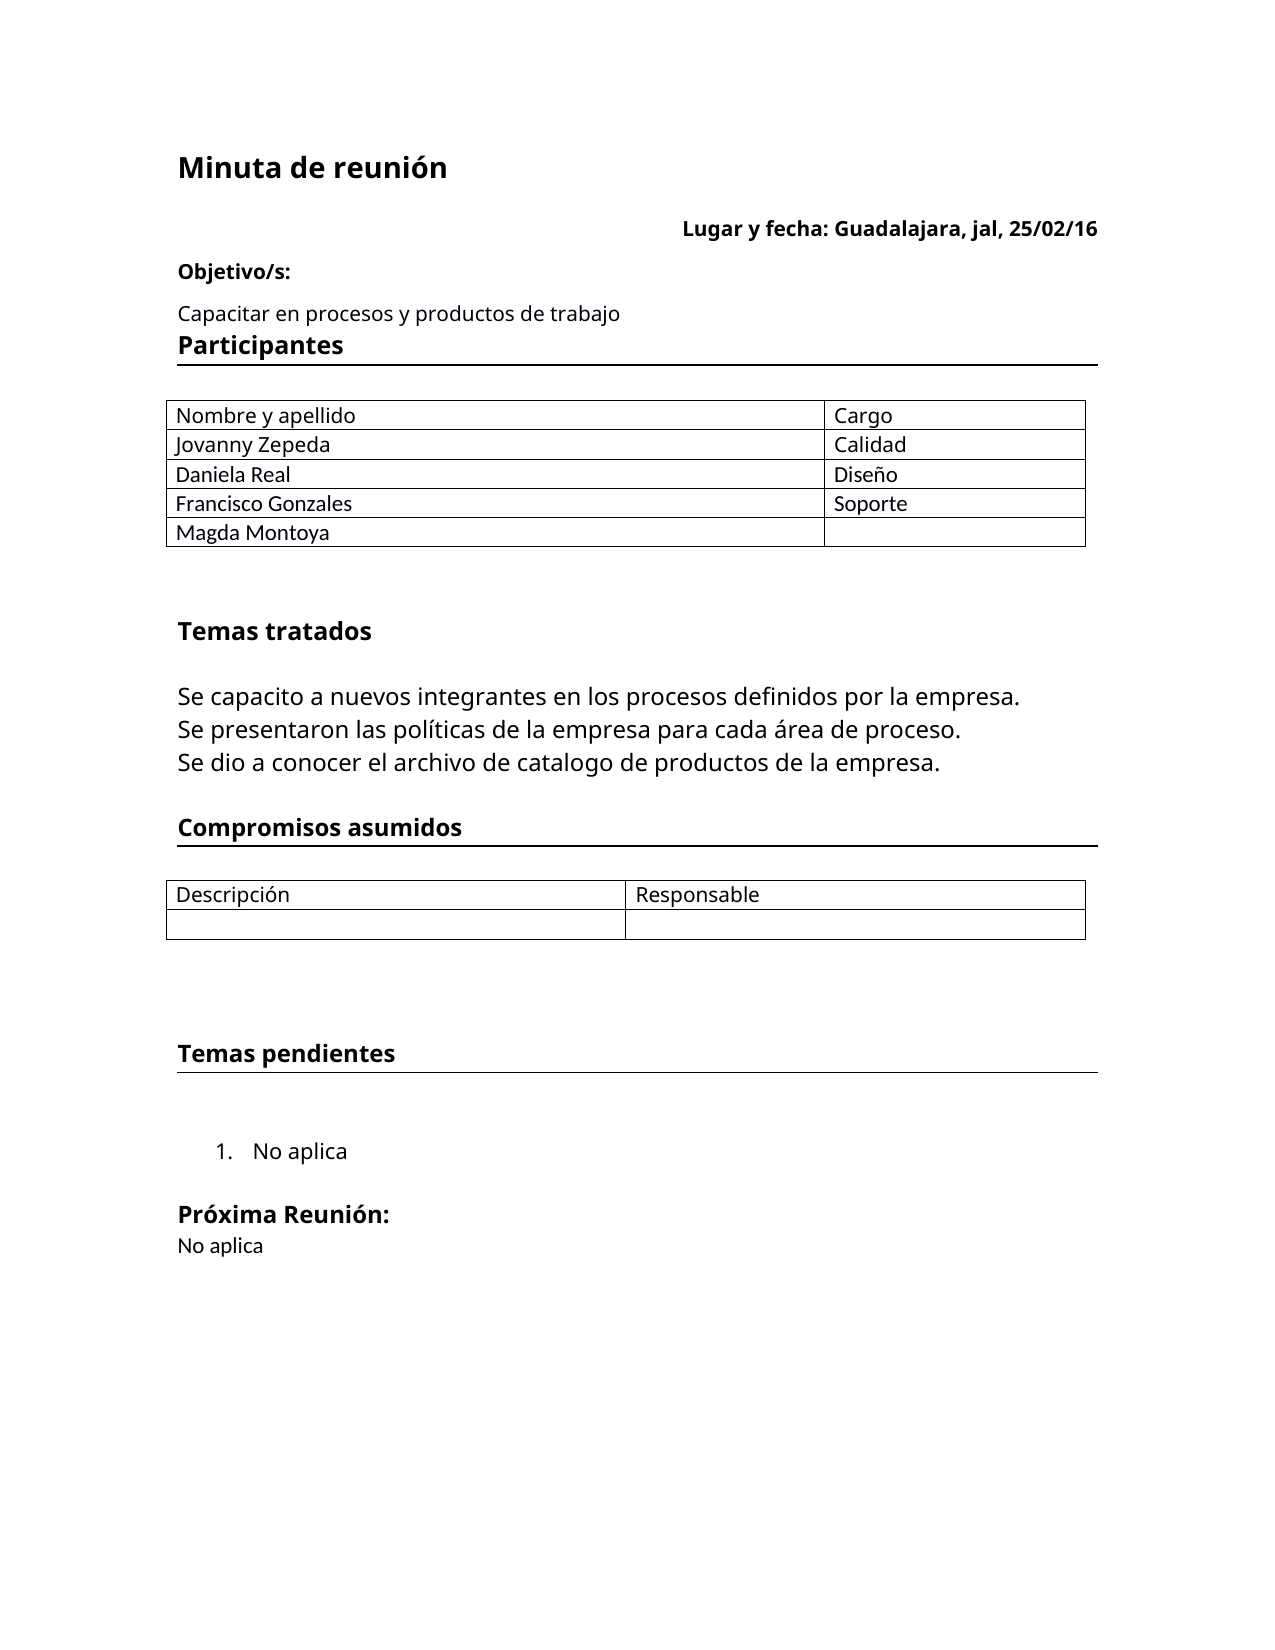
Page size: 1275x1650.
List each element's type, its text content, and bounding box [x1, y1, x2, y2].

list Próxima Reunión: [177, 1198, 1098, 1231]
list Temas tratados [177, 613, 1098, 648]
text Lugar y fecha: Guadalajara, jal, 25/02/16 [177, 214, 1098, 243]
list Minuta de reunión [177, 148, 1098, 187]
table_header Responsable [626, 881, 1085, 909]
list Objetivo/s: [177, 257, 1098, 285]
table_header Descripción [167, 881, 625, 909]
table_cell Francisco Gonzales [167, 489, 824, 517]
table_cell Magda Montoya [167, 518, 824, 546]
table_cell Daniela Real [167, 460, 824, 488]
text Se capacito a nuevos integrantes en los procesos definidos por la empresa. [177, 680, 1098, 713]
list No aplica [215, 1136, 1098, 1166]
list Compromisos asumidos [177, 811, 1098, 845]
table_header Nombre y apellido [167, 401, 824, 429]
table_cell [825, 518, 1085, 546]
table_cell Jovanny Zepeda [167, 430, 824, 459]
text Capacitar en procesos y productos de trabajo [177, 299, 1098, 328]
table_cell Calidad [825, 430, 1085, 459]
text Se dio a conocer el archivo de catalogo de productos de la empresa. [177, 745, 1098, 778]
text No aplica [177, 1231, 1098, 1259]
table_cell [626, 910, 1085, 938]
list Temas pendientes [177, 1037, 1098, 1072]
table_cell [167, 910, 625, 938]
list Participantes [177, 328, 1098, 364]
table_header Cargo [825, 401, 1085, 429]
text Se presentaron las políticas de la empresa para cada área de proceso. [177, 713, 1098, 745]
table_cell Soporte [825, 489, 1085, 517]
table_cell Diseño [825, 460, 1085, 488]
